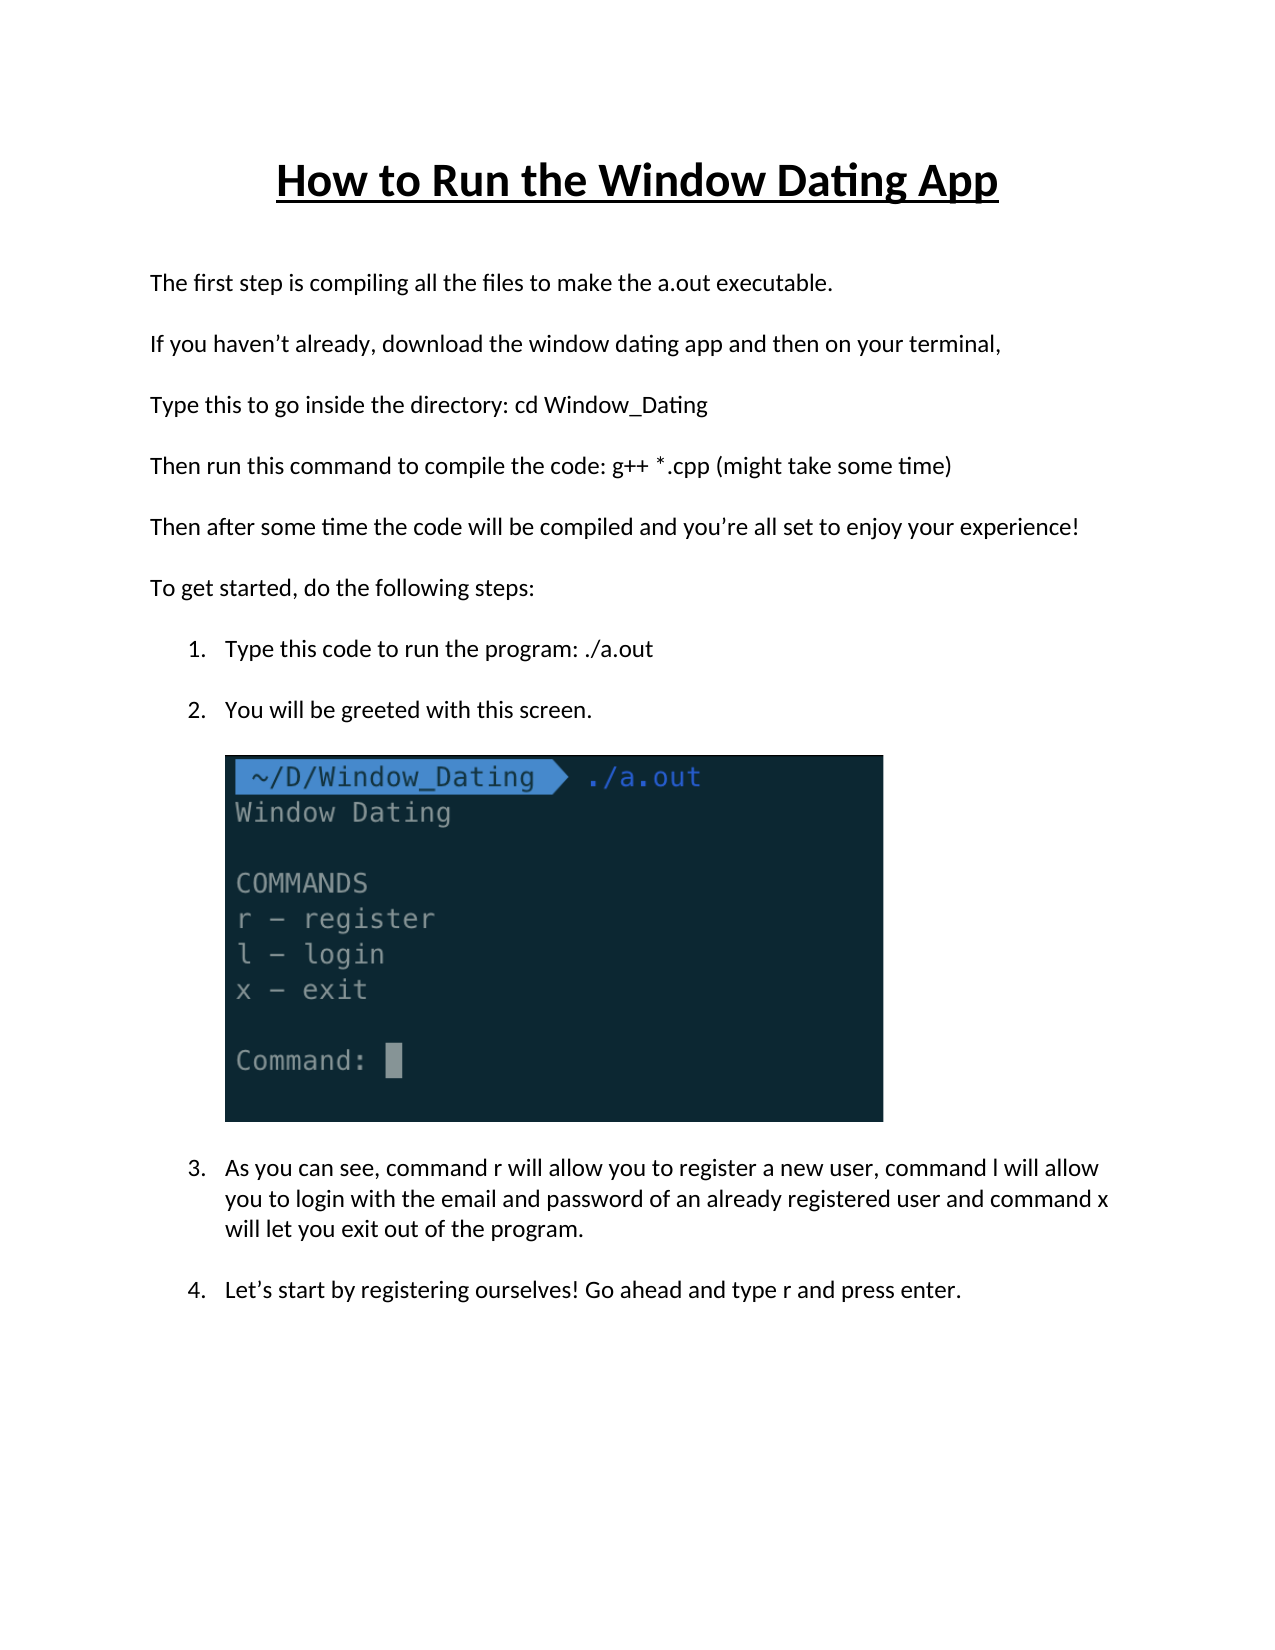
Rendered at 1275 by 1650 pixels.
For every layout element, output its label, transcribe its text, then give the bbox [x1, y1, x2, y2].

picture [225, 755, 884, 1122]
text How to Run the Window Dating App [150, 150, 1125, 208]
text The first step is compiling all the files to make the a.out executable. [150, 267, 1125, 298]
text If you haven’t already, download the window dating app and then on your terminal, [150, 328, 1125, 359]
list You will be greeted with this screen. [187, 694, 1125, 725]
text Then run this command to compile the code: g++ *.cpp (might take some time) [150, 450, 1125, 481]
list Type this code to run the program: ./a.out [187, 633, 1125, 694]
text Type this to go inside the directory: cd Window_Dating [150, 389, 1125, 420]
text Then after some time the code will be compiled and you’re all set to enjoy your experience! [150, 511, 1125, 542]
text To get started, do the following steps: [150, 572, 1125, 603]
list As you can see, command r will allow you to register a new user, command l will allow you to login with the email and password of an already registered user and command x will let you exit out of the program. [187, 1153, 1125, 1275]
list Let’s start by registering ourselves! Go ahead and type r and press enter. [187, 1275, 1125, 1305]
